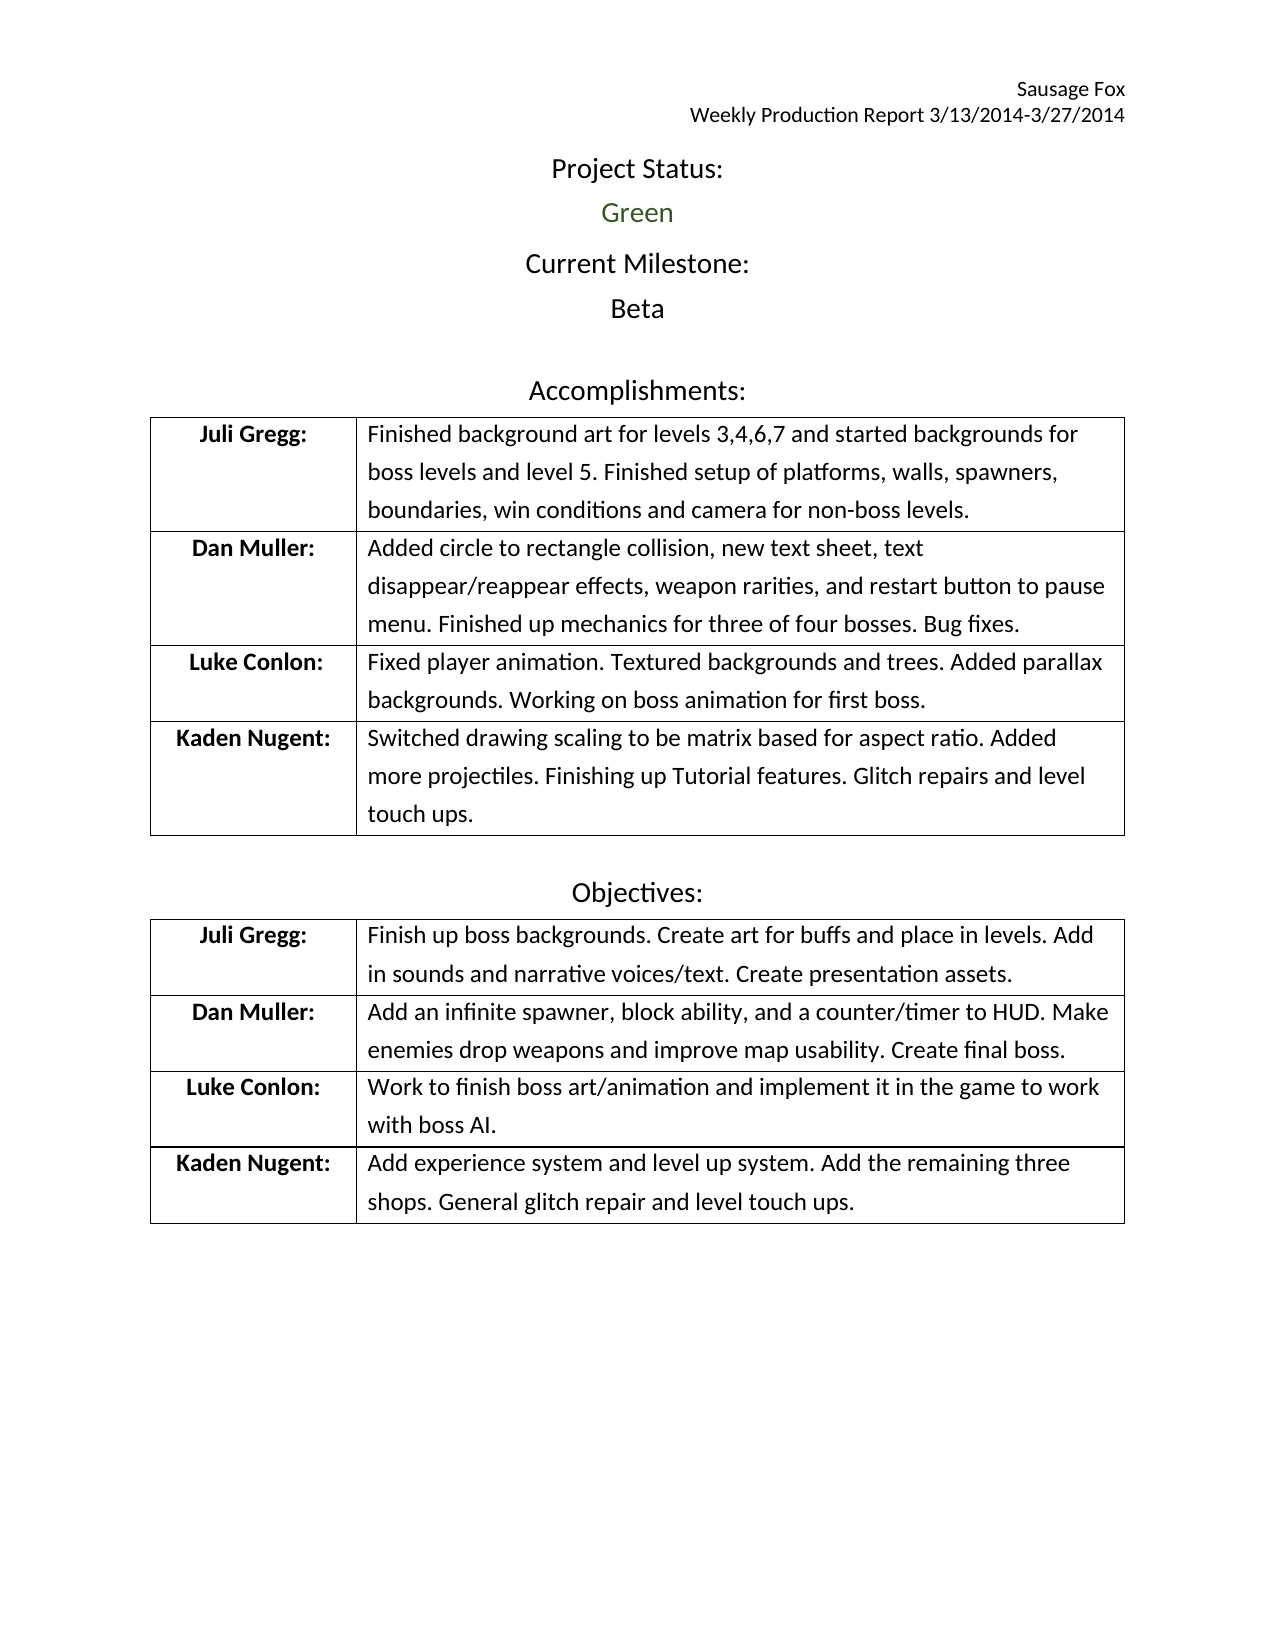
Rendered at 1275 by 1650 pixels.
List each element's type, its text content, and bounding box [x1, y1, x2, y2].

table_cell Fixed player animation. Textured backgrounds and trees. Added parallax backgrounds. Working on boss animation for first boss. [357, 646, 1124, 721]
table_cell Added circle to rectangle collision, new text sheet, text disappear/reappear effects, weapon rarities, and restart button to pause menu. Finished up mechanics for three of four bosses. Bug fixes. [357, 532, 1124, 645]
table_cell Dan Muller: [151, 996, 356, 1071]
table_header Finish up boss backgrounds. Create art for buffs and place in levels. Add in sounds and narrative voices/text. Create presentation assets. [357, 920, 1124, 994]
table_cell Luke Conlon: [151, 646, 356, 721]
text Objectives: [150, 874, 1125, 910]
table_cell Add an infinite spawner, block ability, and a counter/timer to HUD. Make enemies drop weapons and improve map usability. Create final boss. [357, 996, 1124, 1071]
table_header Juli Gregg: [151, 920, 356, 994]
table_cell Switched drawing scaling to be matrix based for aspect ratio. Added more projectiles. Finishing up Tutorial features. Glitch repairs and level touch ups. [357, 722, 1124, 835]
table_cell Dan Muller: [151, 532, 356, 645]
table_cell Add experience system and level up system. Add the remaining three shops. General glitch repair and level touch ups. [357, 1148, 1124, 1222]
text Current Milestone: [150, 245, 1125, 281]
table_cell Luke Conlon: [151, 1072, 356, 1146]
table_cell Kaden Nugent: [151, 722, 356, 835]
text Accomplishments: [150, 372, 1125, 408]
table_header Finished background art for levels 3,4,6,7 and started backgrounds for boss levels and level 5. Finished setup of platforms, walls, spawners, boundaries, win conditions and camera for non-boss levels. [357, 418, 1124, 531]
text Beta [150, 290, 1125, 325]
text Green [150, 194, 1125, 230]
table_header Juli Gregg: [151, 418, 356, 531]
table_cell Work to finish boss art/animation and implement it in the game to work with boss AI. [357, 1072, 1124, 1146]
table_cell Kaden Nugent: [151, 1148, 356, 1222]
text Project Status: [150, 150, 1125, 186]
